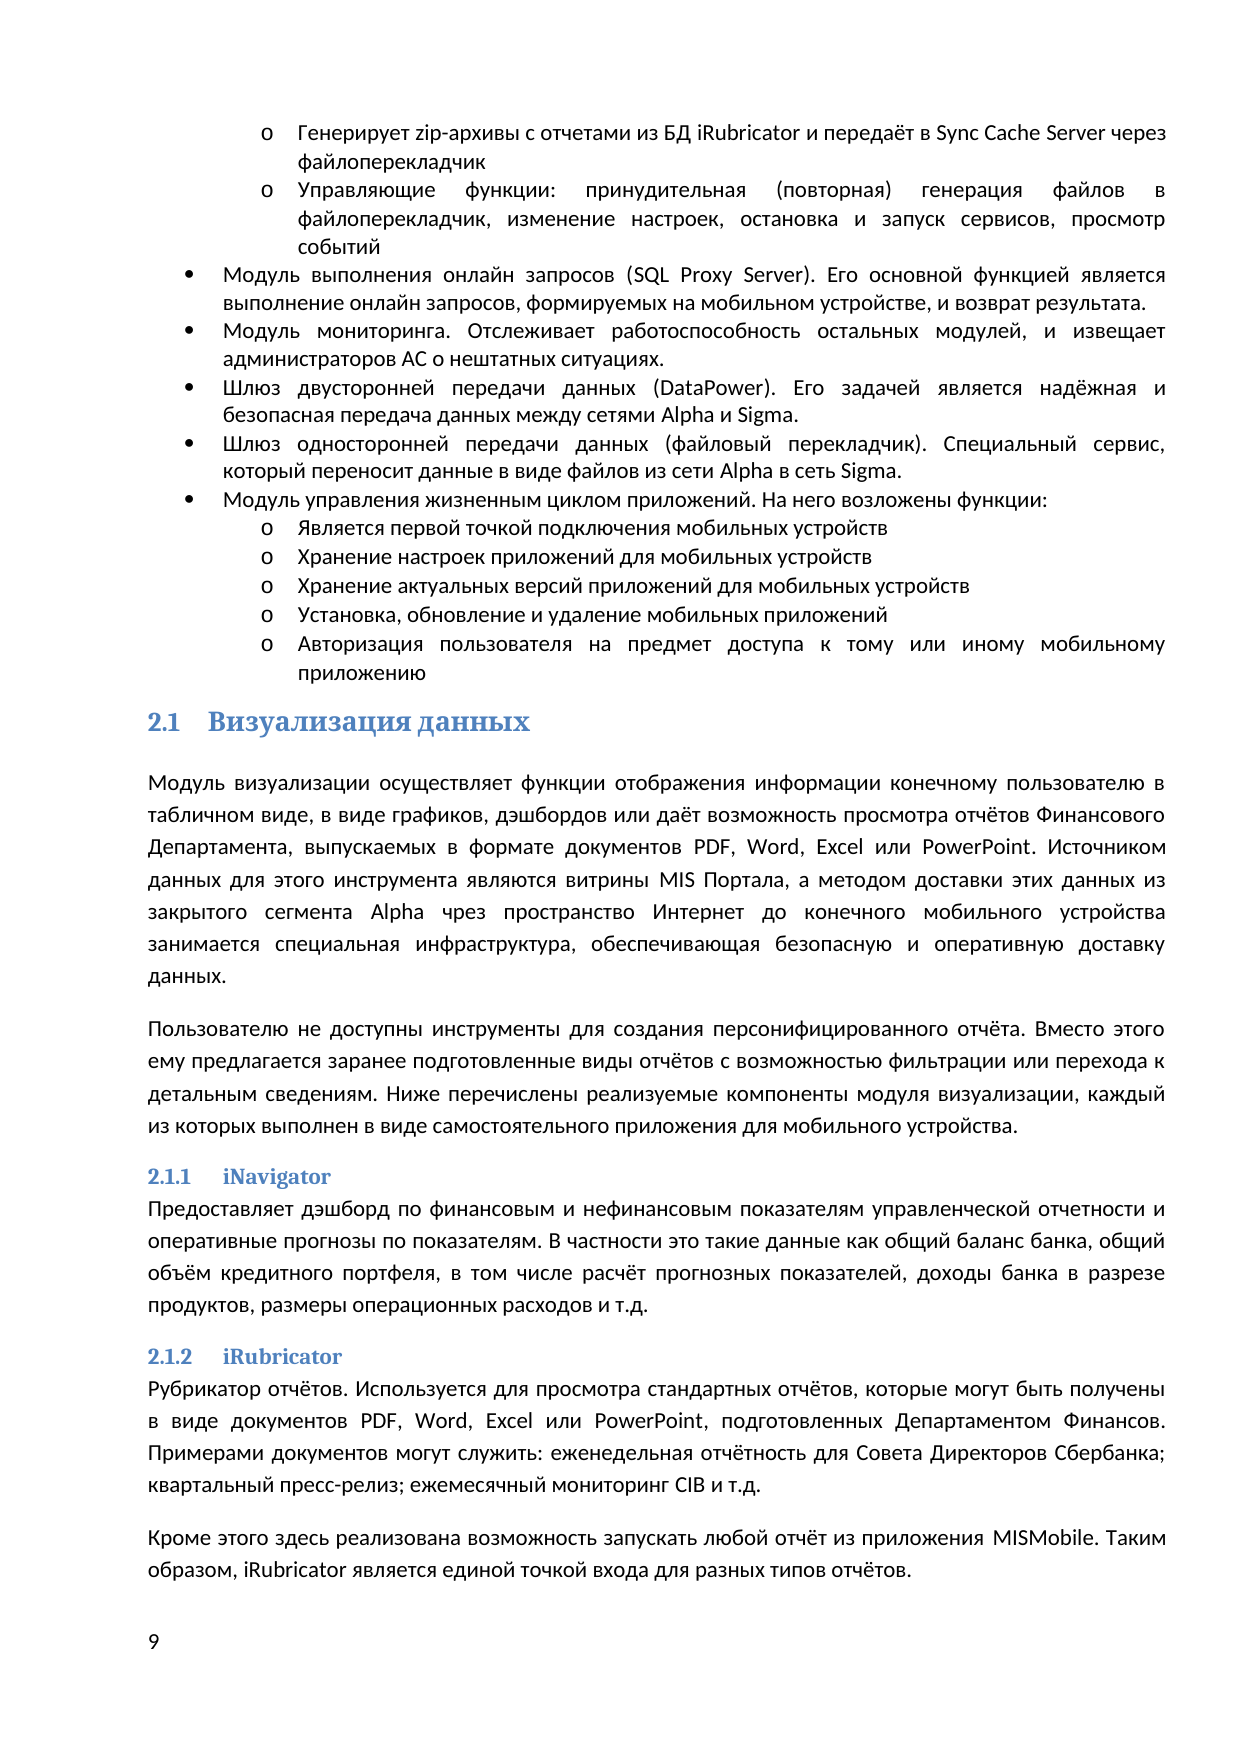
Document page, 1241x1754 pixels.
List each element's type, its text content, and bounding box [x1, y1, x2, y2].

text Кроме этого здесь реализована возможность запускать любой отчёт из приложения MISMobile. Таким образом, iRubricator является единой точкой входа для разных типов отчётов. [148, 1523, 1167, 1584]
list Шлюз односторонней передачи данных (файловый перекладчик). Специальный сервис, который переносит данные в виде файлов из сети Alpha в сеть Sigma. [185, 429, 1167, 485]
list Установка, обновление и удаление мобильных приложений [260, 600, 1167, 629]
list Шлюз двусторонней передачи данных (DataPower). Его задачей является надёжная и безопасная передача данных между сетями Alpha и Sigma. [185, 373, 1167, 429]
list Хранение актуальных версий приложений для мобильных устройств [260, 571, 1167, 600]
text Пользователю не доступны инструменты для создания персонифицированного отчёта. Вместо этого ему предлагается заранее подготовленные виды отчётов с возможностью фильтрации или перехода к детальным сведениям. Ниже перечислены реализуемые компоненты модуля визуализации, каждый из которых выполнен в виде самостоятельного приложения для мобильного устройства. [148, 1014, 1167, 1139]
text Предоставляет дэшборд по финансовым и нефинансовым показателям управленческой отчетности и оперативные прогнозы по показателям. В частности это такие данные как общий баланс банка, общий объём кредитного портфеля, в том числе расчёт прогнозных показателей, доходы банка в разрезе продуктов, размеры операционных расходов и т.д. [148, 1194, 1167, 1319]
list Модуль выполнения онлайн запросов (SQL Proxy Server). Его основной функцией является выполнение онлайн запросов, формируемых на мобильном устройстве, и возврат результата. [185, 261, 1167, 317]
text Рубрикатор отчётов. Используется для просмотра стандартных отчётов, которые могут быть получены в виде документов PDF, Word, Excel или PowerPoint, подготовленных Департаментом Финансов. Примерами документов могут служить: еженедельная отчётность для Совета Директоров Сбербанка; квартальный пресс-релиз; ежемесячный мониторинг CIB и т.д. [148, 1374, 1167, 1498]
subtitle Визуализация данных [148, 707, 1167, 738]
list Хранение настроек приложений для мобильных устройств [260, 542, 1167, 571]
subtitle iNavigator [148, 1164, 1167, 1190]
list Генерирует zip-архивы с отчетами из БД iRubricator и передаёт в Sync Cache Server через файлоперекладчик [260, 118, 1167, 175]
subtitle iRubricator [148, 1344, 1167, 1370]
text Модуль визуализации осуществляет функции отображения информации конечному пользователю в табличном виде, в виде графиков, дэшбордов или даёт возможность просмотра отчётов Финансового Департамента, выпускаемых в формате документов PDF, Word, Excel или PowerPoint. Источником данных для этого инструмента являются витрины MIS Портала, а методом доставки этих данных из закрытого сегмента Alpha чрез пространство Интернет до конечного мобильного устройства занимается специальная инфраструктура, обеспечивающая безопасную и оперативную доставку данных. [148, 768, 1167, 989]
list Управляющие функции: принудительная (повторная) генерация файлов в файлоперекладчик, изменение настроек, остановка и запуск сервисов, просмотр событий [260, 175, 1167, 261]
list Является первой точкой подключения мобильных устройств [260, 513, 1167, 542]
list Модуль управления жизненным циклом приложений. На него возложены функции: [185, 485, 1167, 513]
list Авторизация пользователя на предмет доступа к тому или иному мобильному приложению [260, 629, 1167, 687]
list Модуль мониторинга. Отслеживает работоспособность остальных модулей, и извещает администраторов АС о нештатных ситуациях. [185, 317, 1167, 373]
